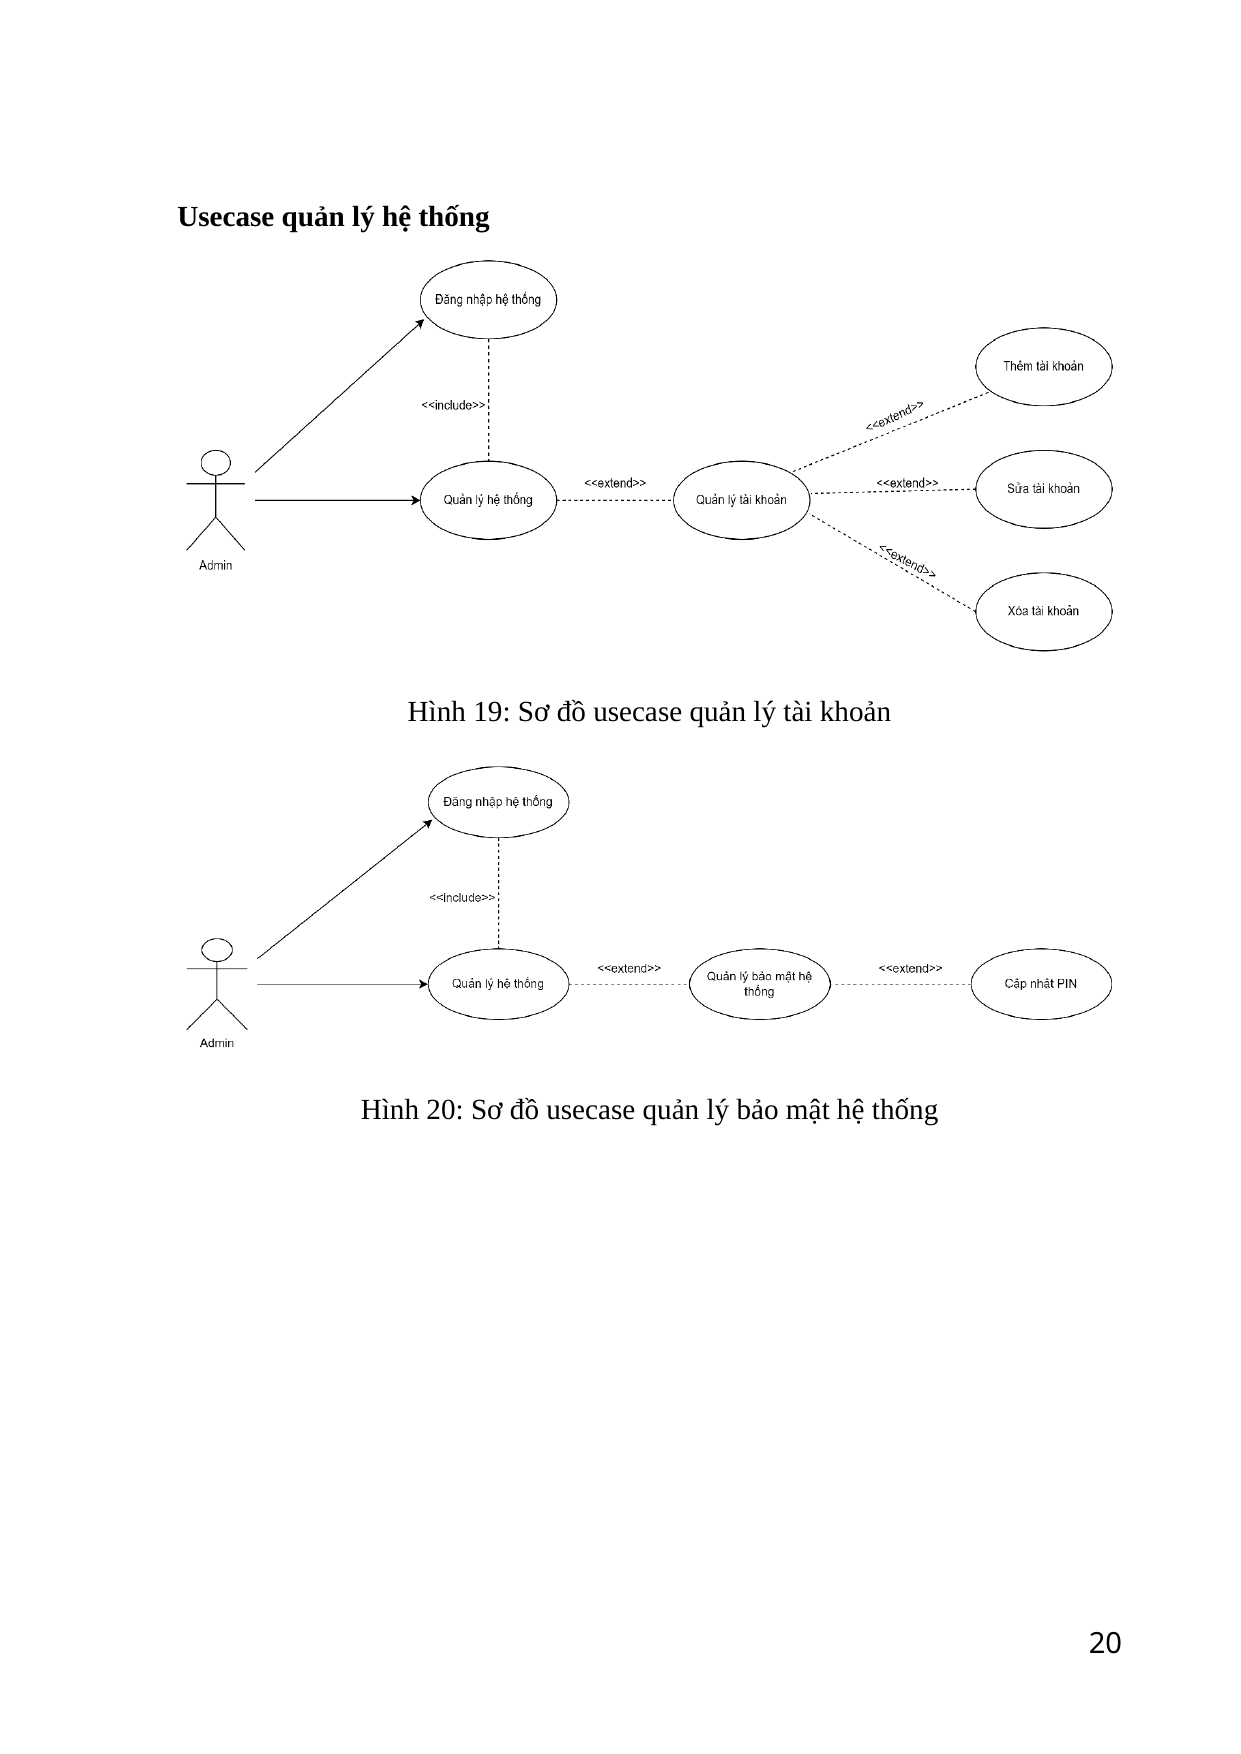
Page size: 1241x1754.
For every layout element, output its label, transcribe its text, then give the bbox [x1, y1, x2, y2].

text Hình 20: Sơ đồ usecase quản lý bảo mật hệ thống [177, 1092, 1122, 1126]
picture [177, 249, 1122, 662]
list Usecase quản lý hệ thống [177, 199, 1122, 233]
picture [177, 757, 1122, 1061]
text Hình 19: Sơ đồ usecase quản lý tài khoản [177, 694, 1122, 728]
